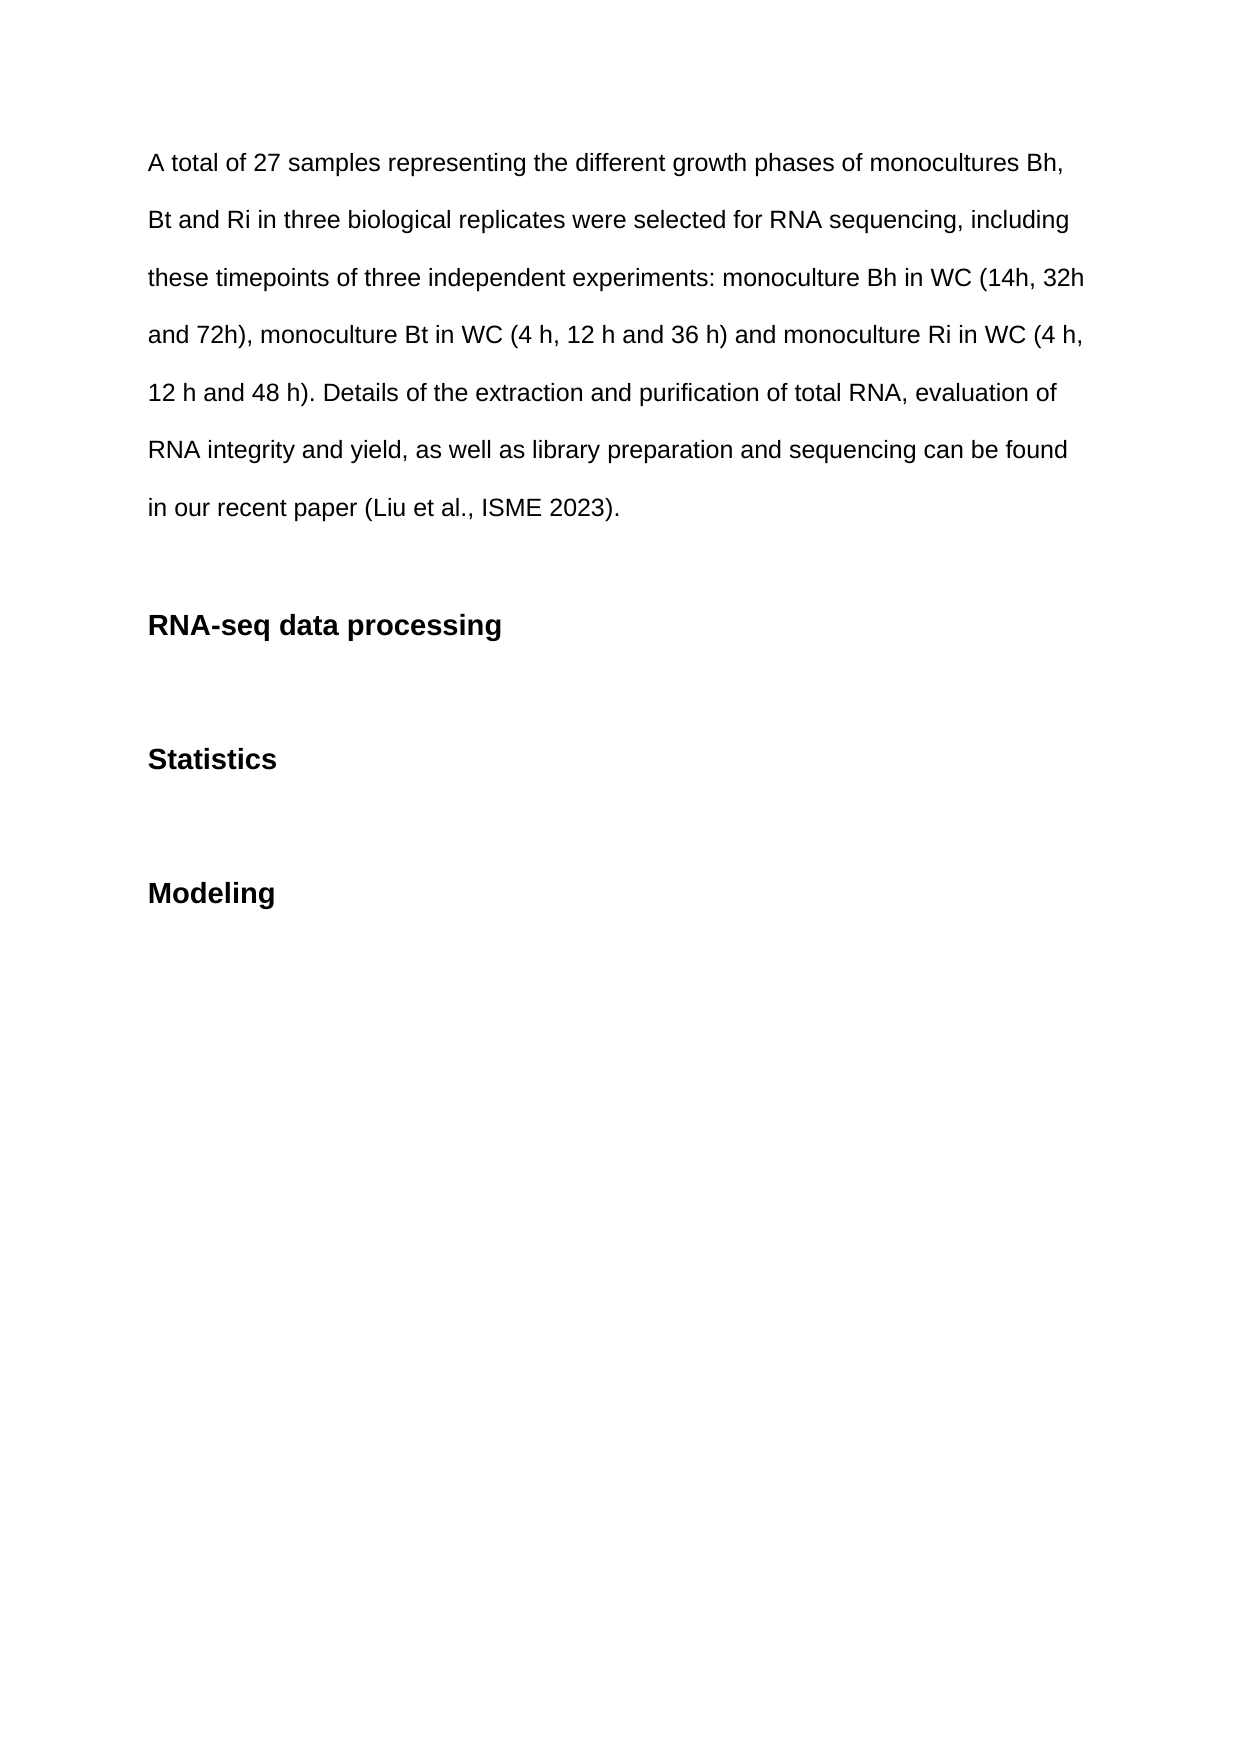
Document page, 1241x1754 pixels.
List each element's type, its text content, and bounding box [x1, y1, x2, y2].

text Modeling [148, 876, 1093, 909]
text A total of 27 samples representing the different growth phases of monocultures Bh, Bt and Ri in three biological replicates were selected for RNA sequencing, including these timepoints of three independent experiments: monoculture Bh in WC (14h, 32h and 72h), monoculture Bt in WC (4 h, 12 h and 36 h) and monoculture Ri in WC (4 h, 12 h and 48 h). Details of the extraction and purification of total RNA, evaluation of RNA integrity and yield, as well as library preparation and sequencing can be found in our recent paper (Liu et al., ISME 2023). [148, 148, 1093, 521]
text RNA-seq data processing [148, 608, 1093, 641]
text Statistics [148, 742, 1093, 775]
